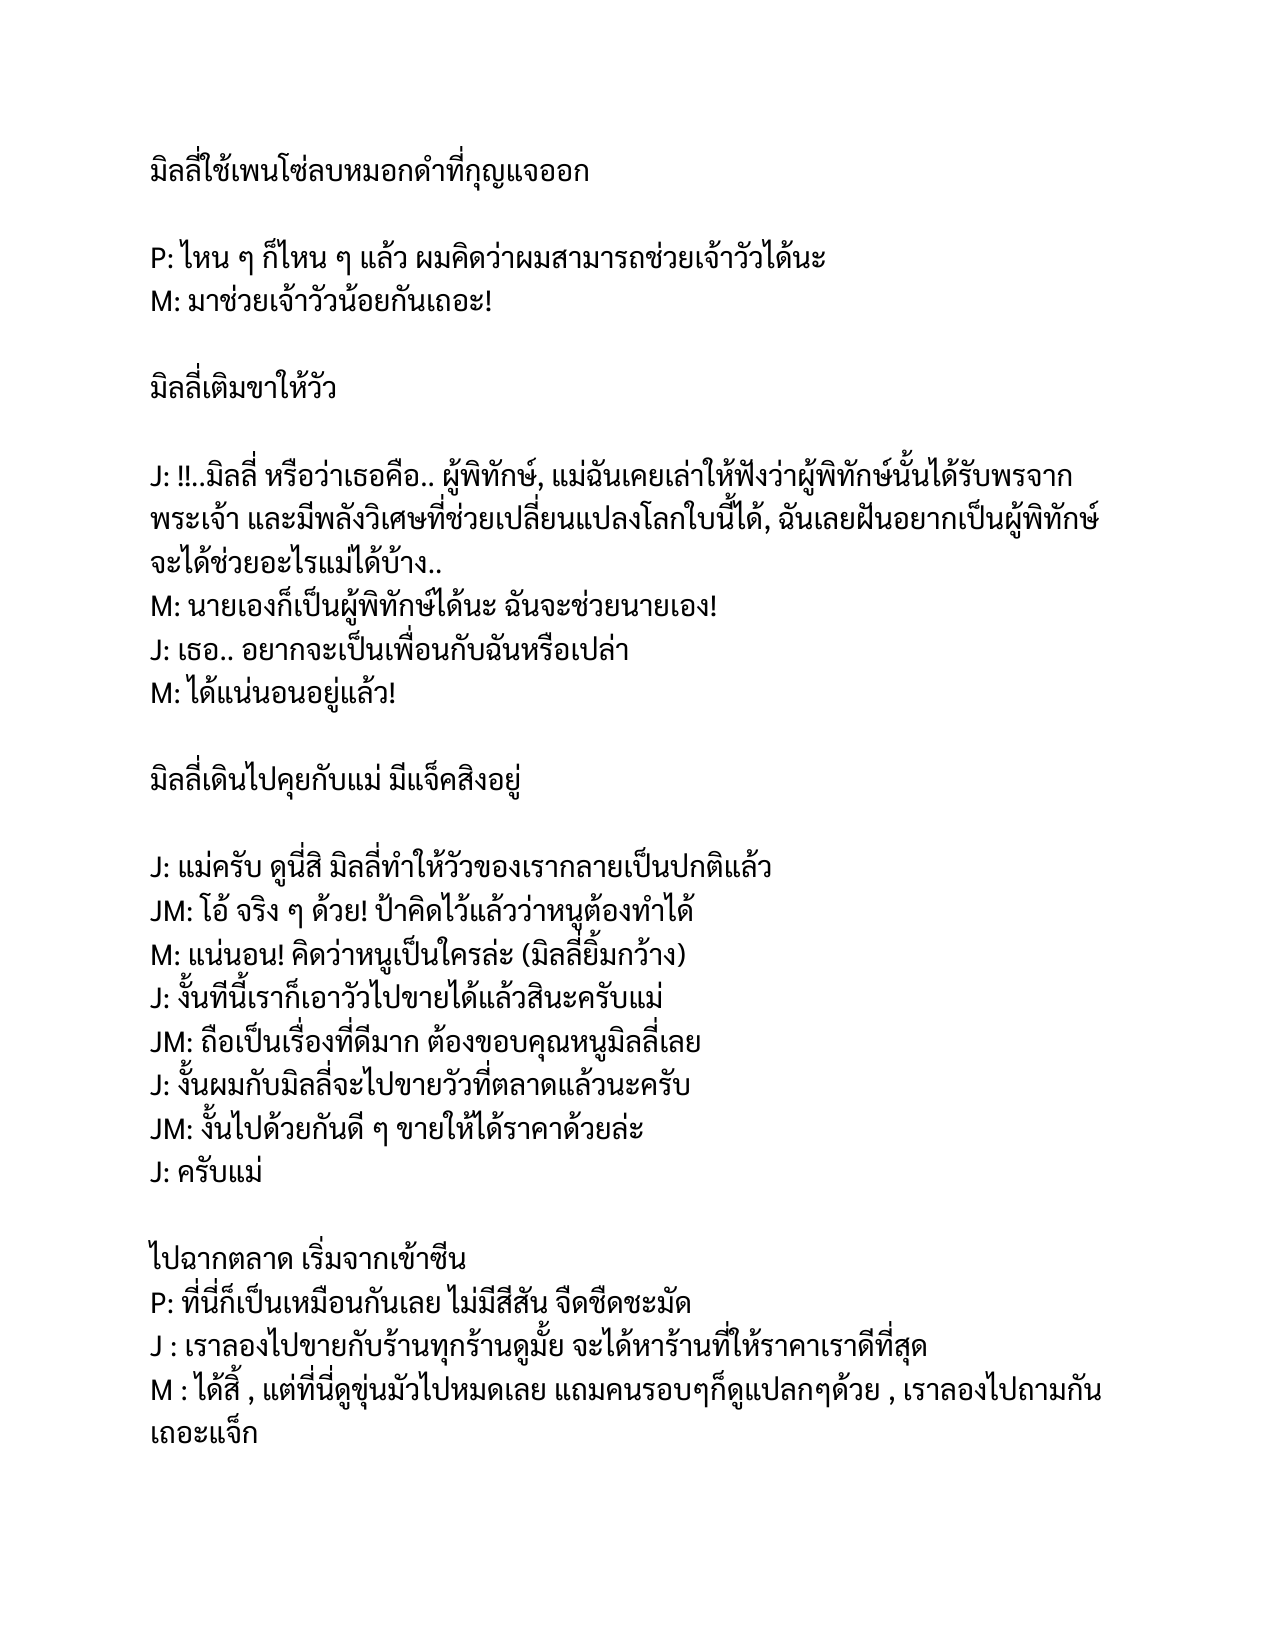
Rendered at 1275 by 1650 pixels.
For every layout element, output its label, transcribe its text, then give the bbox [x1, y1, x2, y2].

text J: งั้นทีนี้เราก็เอาวัวไปขายได้แล้วสินะครับแม่ [150, 977, 1125, 1015]
text JM: ถือเป็นเรื่องที่ดีมาก ต้องขอบคุณหนูมิลลี่เลย [150, 1021, 1125, 1059]
text มิลลี่ใช้เพนโซ่ลบหมอกดำที่กุญแจออก [150, 150, 1125, 188]
text J: แม่ครับ ดูนี่สิ มิลลี่ทำให้วัวของเรากลายเป็นปกติแล้ว [150, 847, 1125, 884]
text J : เราลองไปขายกับร้านทุกร้านดูมั้ย จะได้หาร้านที่ให้ราคาเราดีที่สุด [150, 1326, 1125, 1363]
text J: !!..มิลลี่ หรือว่าเธอคือ.. ผู้พิทักษ์, แม่ฉันเคยเล่าให้ฟังว่าผู้พิทักษ์นั้นได้รับพรจากพระเจ้า และมีพลังวิเศษที่ช่วยเปลี่ยนแปลงโลกใบนี้ได้, ฉันเลยฝันอยากเป็นผู้พิทักษ์ จะได้ช่วยอะไรแม่ได้บ้าง.. [150, 455, 1125, 580]
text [150, 1369, 1125, 1451]
text J: ครับแม่ [150, 1151, 1125, 1189]
text M: ได้แน่นอนอยู่แล้ว! [150, 672, 1125, 710]
text J: เธอ.. อยากจะเป็นเพื่อนกับฉันหรือเปล่า [150, 629, 1125, 667]
text P: ไหน ๆ ก็ไหน ๆ แล้ว ผมคิดว่าผมสามารถช่วยเจ้าวัวได้นะ [150, 237, 1125, 275]
text มิลลี่เดินไปคุยกับแม่ มีแจ็คสิงอยู่ [150, 759, 1125, 797]
text M: นายเองก็เป็นผู้พิทักษ์ได้นะ ฉันจะช่วยนายเอง! [150, 585, 1125, 623]
text ไปฉากตลาด เริ่มจากเข้าซีน [150, 1238, 1125, 1276]
text M: มาช่วยเจ้าวัวน้อยกันเถอะ! [150, 281, 1125, 318]
text J: งั้นผมกับมิลลี่จะไปขายวัวที่ตลาดแล้วนะครับ [150, 1064, 1125, 1102]
text JM: งั้นไปด้วยกันดี ๆ ขายให้ได้ราคาด้วยล่ะ [150, 1108, 1125, 1146]
text มิลลี่เติมขาให้วัว [150, 368, 1125, 406]
text JM: โอ้ จริง ๆ ด้วย! ป้าคิดไว้แล้วว่าหนูต้องทำได้ [150, 890, 1125, 928]
text M: แน่นอน! คิดว่าหนูเป็นใครล่ะ (มิลลี่ยิ้มกว้าง) [150, 934, 1125, 972]
text P: ที่นี่ก็เป็นเหมือนกันเลย ไม่มีสีสัน จืดชืดชะมัด [150, 1282, 1125, 1320]
